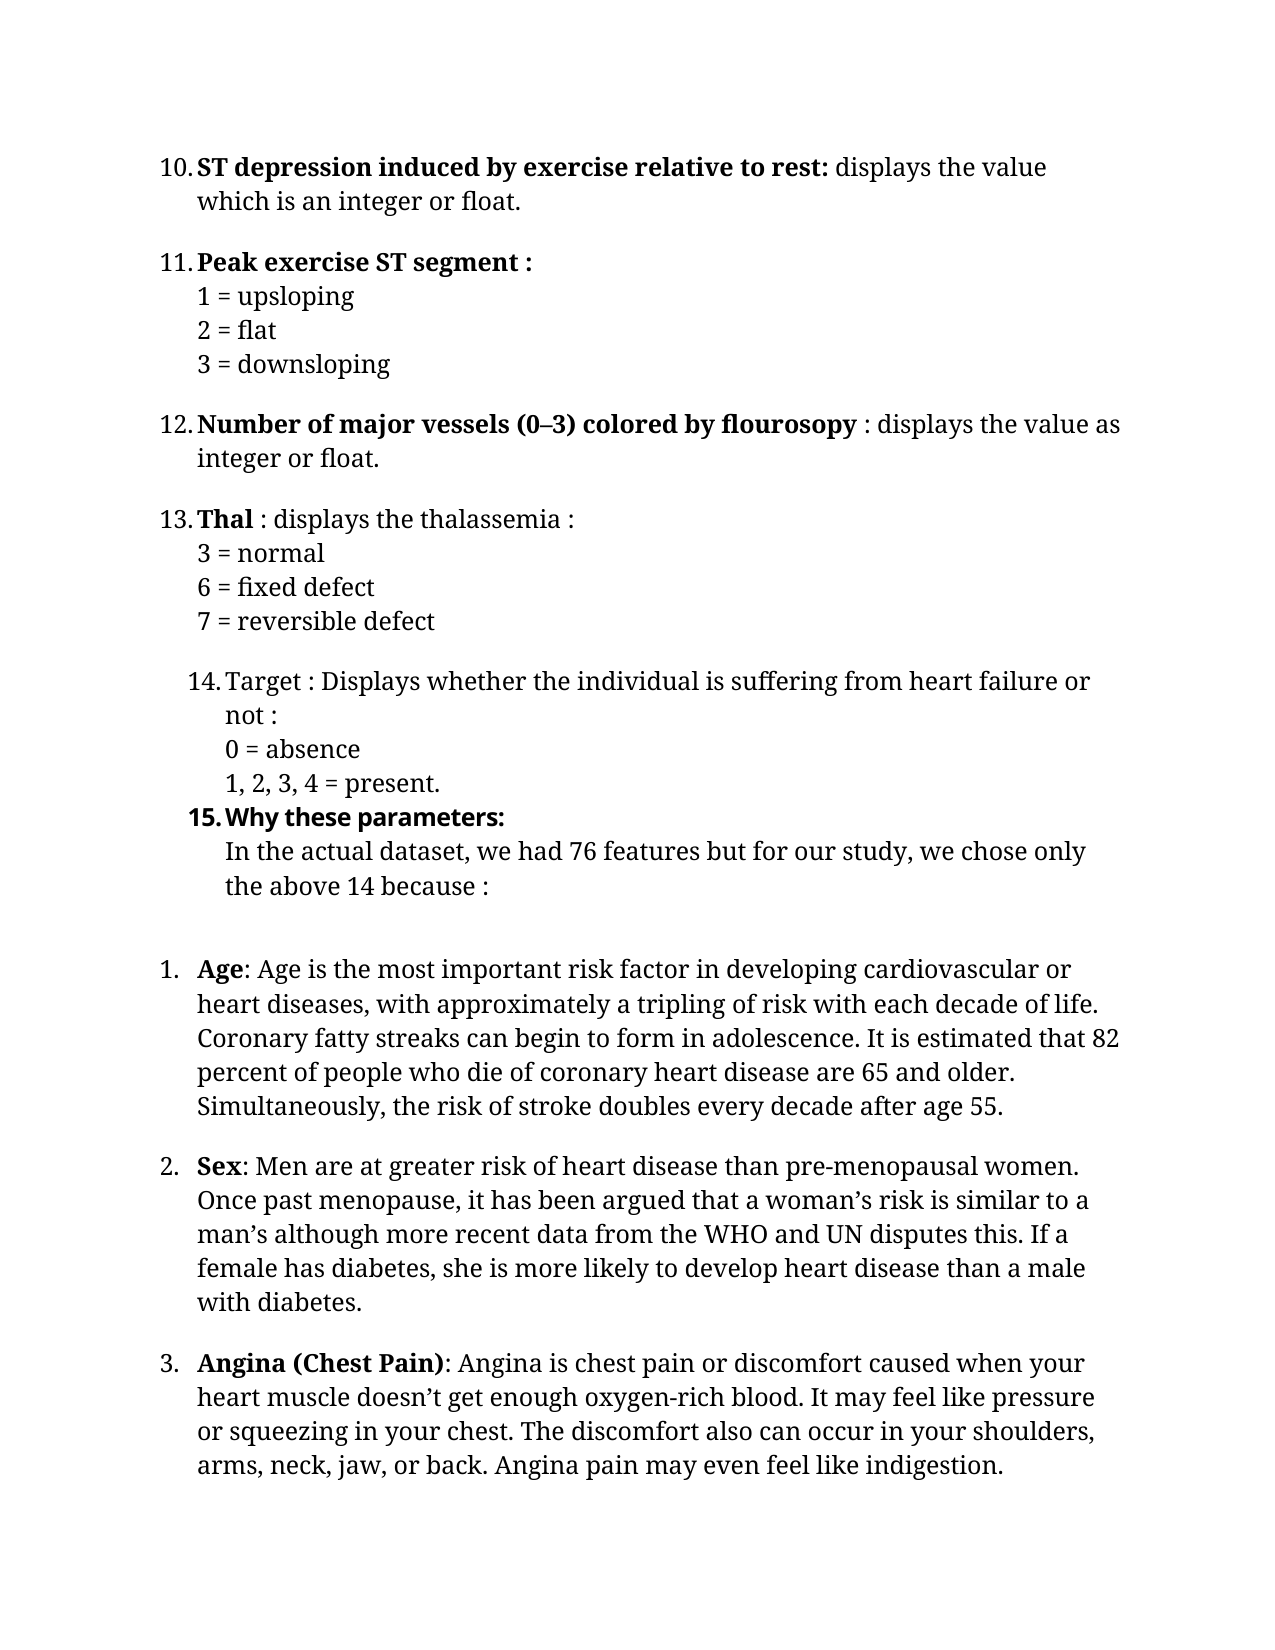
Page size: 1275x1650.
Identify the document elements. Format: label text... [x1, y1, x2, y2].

list ST depression induced by exercise relative to rest: displays the value which is an integer or float. [159, 150, 1125, 218]
list Why these parameters: [187, 800, 1125, 834]
list Target : Displays whether the individual is suffering from heart failure or not : 0 = absence 1, 2, 3, 4 = present. [187, 664, 1125, 800]
list Angina (Chest Pain): Angina is chest pain or discomfort caused when your heart muscle doesn’t get enough oxygen-rich blood. It may feel like pressure or squeezing in your chest. The discomfort also can occur in your shoulders, arms, neck, jaw, or back. Angina pain may even feel like indigestion. [159, 1345, 1125, 1482]
list Thal : displays the thalassemia : 3 = normal 6 = fixed defect 7 = reversible defect [159, 501, 1125, 637]
list Number of major vessels (0–3) colored by flourosopy : displays the value as integer or float. [159, 407, 1125, 475]
list In the actual dataset, we had 76 features but for our study, we chose only the above 14 because : [225, 834, 1125, 902]
list Age: Age is the most important risk factor in developing cardiovascular or heart diseases, with approximately a tripling of risk with each decade of life. Coronary fatty streaks can begin to form in adolescence. It is estimated that 82 percent of people who die of coronary heart disease are 65 and older. Simultaneously, the risk of stroke doubles every decade after age 55. [159, 952, 1125, 1122]
list Sex: Men are at greater risk of heart disease than pre-menopausal women. Once past menopause, it has been argued that a woman’s risk is similar to a man’s although more recent data from the WHO and UN disputes this. If a female has diabetes, she is more likely to develop heart disease than a male with diabetes. [159, 1149, 1125, 1319]
list Peak exercise ST segment : 1 = upsloping 2 = flat 3 = downsloping [159, 244, 1125, 381]
